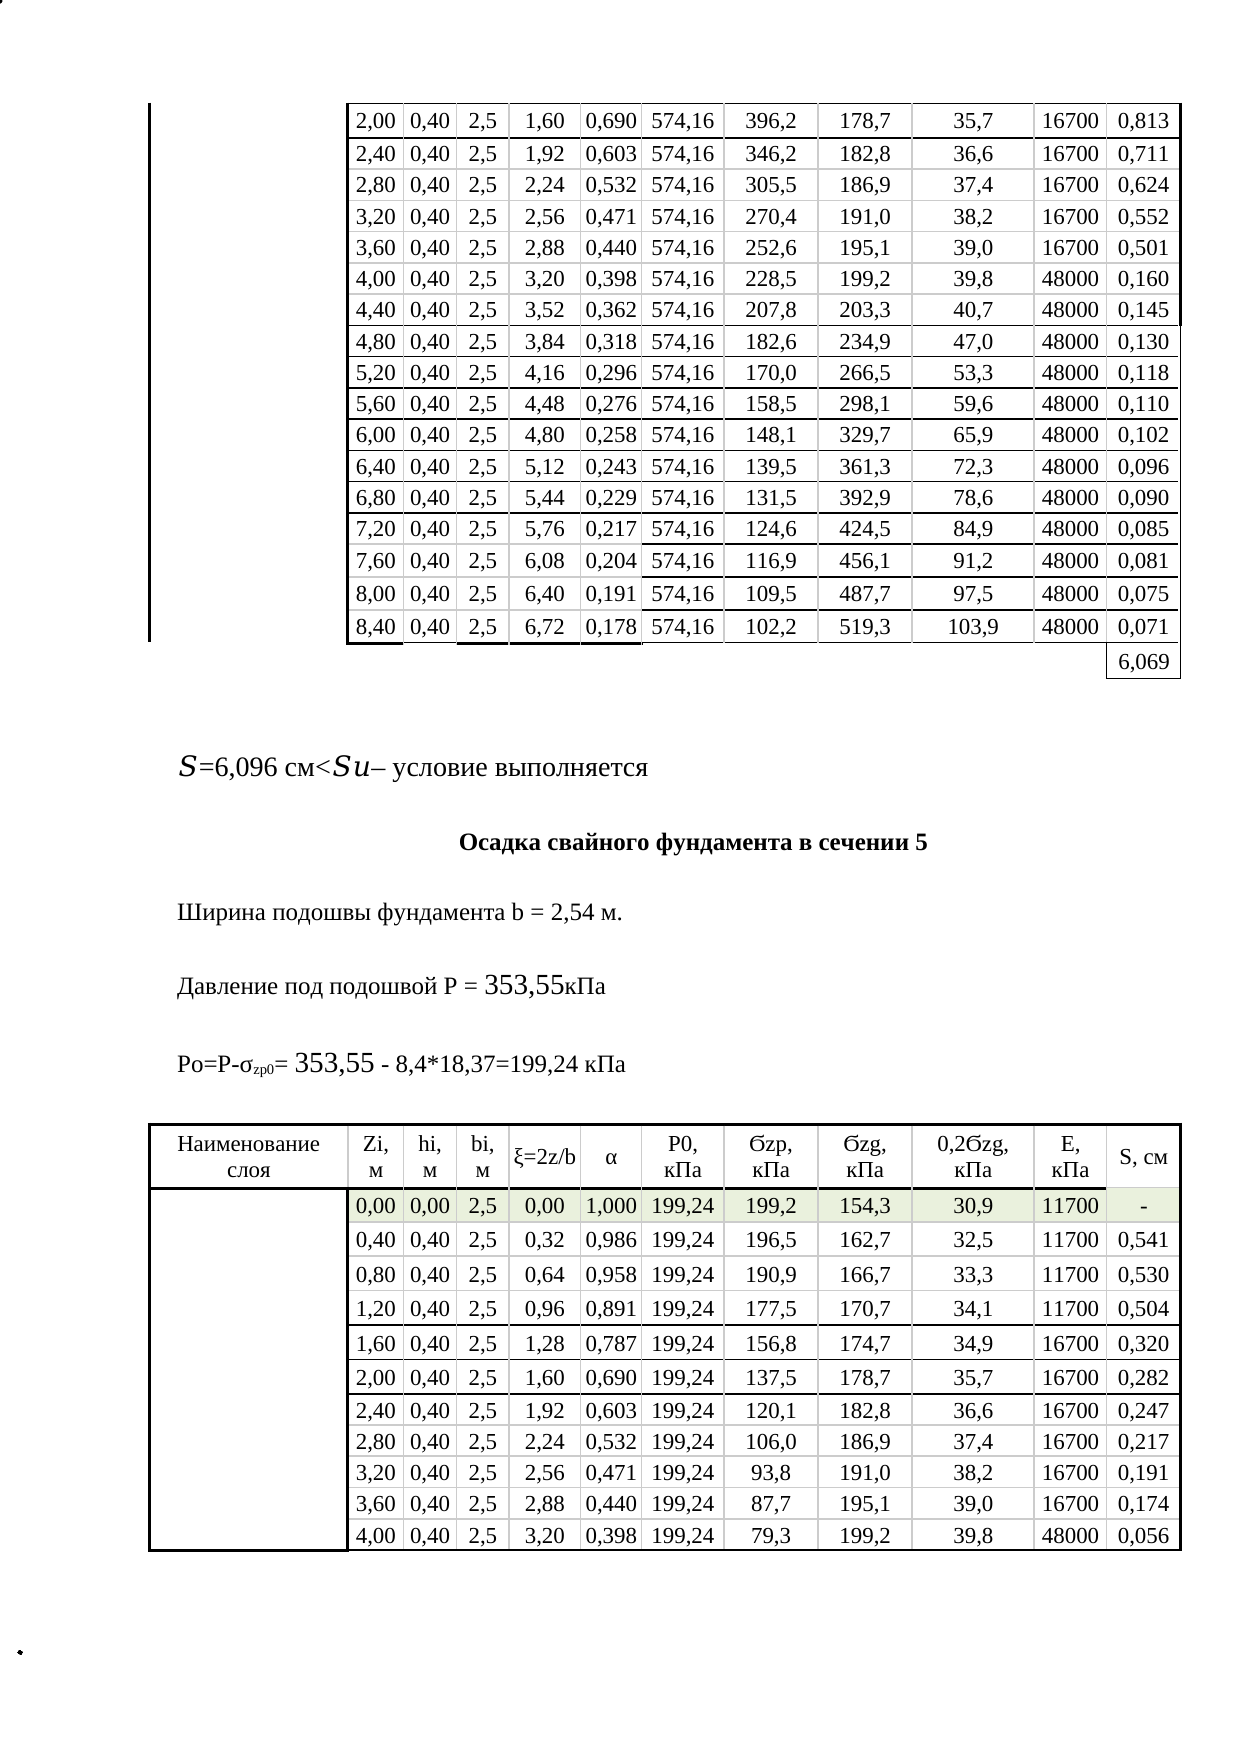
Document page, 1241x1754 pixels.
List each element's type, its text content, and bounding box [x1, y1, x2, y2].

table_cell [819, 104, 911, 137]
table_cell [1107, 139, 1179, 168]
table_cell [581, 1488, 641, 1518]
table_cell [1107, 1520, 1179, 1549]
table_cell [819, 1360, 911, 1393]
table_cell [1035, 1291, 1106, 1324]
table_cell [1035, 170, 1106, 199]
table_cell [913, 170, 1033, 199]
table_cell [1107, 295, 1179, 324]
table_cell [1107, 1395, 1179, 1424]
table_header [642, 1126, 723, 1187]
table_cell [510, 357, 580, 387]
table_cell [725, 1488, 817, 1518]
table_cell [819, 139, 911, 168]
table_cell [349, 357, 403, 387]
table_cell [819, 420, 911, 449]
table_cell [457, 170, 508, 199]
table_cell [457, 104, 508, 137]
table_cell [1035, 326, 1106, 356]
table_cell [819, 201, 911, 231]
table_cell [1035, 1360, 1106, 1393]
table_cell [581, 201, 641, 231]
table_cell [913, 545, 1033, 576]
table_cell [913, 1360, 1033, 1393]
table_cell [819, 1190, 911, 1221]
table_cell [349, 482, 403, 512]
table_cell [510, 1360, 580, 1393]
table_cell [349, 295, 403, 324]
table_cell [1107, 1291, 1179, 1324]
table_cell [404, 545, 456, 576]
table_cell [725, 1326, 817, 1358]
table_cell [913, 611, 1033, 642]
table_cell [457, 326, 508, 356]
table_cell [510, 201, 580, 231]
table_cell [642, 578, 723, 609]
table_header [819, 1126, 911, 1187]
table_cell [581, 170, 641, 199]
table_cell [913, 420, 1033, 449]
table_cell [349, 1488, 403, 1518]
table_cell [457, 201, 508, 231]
text 𝑆=6,096 см<𝑆𝑢– условие выполняется [177, 749, 1209, 783]
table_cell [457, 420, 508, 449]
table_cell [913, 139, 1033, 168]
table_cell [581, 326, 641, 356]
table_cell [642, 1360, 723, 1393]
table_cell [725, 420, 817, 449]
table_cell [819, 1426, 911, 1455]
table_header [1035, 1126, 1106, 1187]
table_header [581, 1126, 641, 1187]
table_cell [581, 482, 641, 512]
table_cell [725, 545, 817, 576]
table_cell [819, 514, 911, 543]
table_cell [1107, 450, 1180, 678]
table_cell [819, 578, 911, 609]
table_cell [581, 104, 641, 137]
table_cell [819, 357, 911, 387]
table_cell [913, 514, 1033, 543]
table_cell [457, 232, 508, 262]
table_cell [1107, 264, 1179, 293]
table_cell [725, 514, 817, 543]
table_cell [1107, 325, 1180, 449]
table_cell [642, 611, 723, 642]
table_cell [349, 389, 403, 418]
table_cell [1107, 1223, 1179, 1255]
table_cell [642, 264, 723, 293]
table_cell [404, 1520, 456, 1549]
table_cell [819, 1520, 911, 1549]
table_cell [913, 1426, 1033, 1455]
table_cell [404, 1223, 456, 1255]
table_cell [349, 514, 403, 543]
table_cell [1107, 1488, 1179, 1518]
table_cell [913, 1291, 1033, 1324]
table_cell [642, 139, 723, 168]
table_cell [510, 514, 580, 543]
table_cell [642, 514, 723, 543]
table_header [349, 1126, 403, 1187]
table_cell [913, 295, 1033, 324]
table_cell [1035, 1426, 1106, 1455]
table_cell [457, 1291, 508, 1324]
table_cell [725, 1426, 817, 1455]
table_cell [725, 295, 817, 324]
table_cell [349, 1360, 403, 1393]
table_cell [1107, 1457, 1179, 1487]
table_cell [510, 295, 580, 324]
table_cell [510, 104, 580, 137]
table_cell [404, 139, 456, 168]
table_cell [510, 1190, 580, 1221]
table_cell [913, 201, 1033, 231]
text Ро=Р-σzp0= 353,55 - 8,4*18,37=199,24 кПа [177, 1045, 1209, 1078]
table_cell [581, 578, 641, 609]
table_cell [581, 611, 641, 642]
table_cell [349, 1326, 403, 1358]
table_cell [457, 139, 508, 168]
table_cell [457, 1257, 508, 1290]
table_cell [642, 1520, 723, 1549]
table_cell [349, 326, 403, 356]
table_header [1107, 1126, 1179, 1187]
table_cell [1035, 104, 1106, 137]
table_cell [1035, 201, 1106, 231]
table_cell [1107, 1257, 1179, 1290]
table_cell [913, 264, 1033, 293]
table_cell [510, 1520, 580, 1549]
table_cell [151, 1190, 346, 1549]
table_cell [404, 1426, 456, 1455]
text Осадка свайного фундамента в сечении 5 [177, 827, 1209, 856]
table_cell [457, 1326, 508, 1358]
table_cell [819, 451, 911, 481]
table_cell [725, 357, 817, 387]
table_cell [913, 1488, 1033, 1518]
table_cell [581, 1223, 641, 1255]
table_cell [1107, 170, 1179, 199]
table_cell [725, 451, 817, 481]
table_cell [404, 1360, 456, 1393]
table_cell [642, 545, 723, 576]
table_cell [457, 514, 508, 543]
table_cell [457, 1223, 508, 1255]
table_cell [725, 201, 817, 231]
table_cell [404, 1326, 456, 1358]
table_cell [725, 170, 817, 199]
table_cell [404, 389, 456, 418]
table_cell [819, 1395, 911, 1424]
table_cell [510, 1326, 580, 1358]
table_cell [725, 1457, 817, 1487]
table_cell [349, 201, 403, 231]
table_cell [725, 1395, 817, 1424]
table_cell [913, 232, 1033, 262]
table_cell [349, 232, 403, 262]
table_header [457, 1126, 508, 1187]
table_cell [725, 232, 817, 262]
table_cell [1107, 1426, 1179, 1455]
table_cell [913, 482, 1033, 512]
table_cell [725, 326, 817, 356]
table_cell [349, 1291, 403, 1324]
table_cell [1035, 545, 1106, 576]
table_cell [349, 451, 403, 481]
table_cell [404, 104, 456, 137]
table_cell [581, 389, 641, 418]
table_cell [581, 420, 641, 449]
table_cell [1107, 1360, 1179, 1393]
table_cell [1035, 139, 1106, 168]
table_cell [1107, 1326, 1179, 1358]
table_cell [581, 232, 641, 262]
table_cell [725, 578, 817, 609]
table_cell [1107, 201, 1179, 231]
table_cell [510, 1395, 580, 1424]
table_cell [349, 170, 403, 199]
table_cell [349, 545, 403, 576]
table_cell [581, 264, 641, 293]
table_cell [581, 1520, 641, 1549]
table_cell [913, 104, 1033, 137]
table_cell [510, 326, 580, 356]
text Давление под подошвой Р = 353,55кПа [177, 967, 1209, 1000]
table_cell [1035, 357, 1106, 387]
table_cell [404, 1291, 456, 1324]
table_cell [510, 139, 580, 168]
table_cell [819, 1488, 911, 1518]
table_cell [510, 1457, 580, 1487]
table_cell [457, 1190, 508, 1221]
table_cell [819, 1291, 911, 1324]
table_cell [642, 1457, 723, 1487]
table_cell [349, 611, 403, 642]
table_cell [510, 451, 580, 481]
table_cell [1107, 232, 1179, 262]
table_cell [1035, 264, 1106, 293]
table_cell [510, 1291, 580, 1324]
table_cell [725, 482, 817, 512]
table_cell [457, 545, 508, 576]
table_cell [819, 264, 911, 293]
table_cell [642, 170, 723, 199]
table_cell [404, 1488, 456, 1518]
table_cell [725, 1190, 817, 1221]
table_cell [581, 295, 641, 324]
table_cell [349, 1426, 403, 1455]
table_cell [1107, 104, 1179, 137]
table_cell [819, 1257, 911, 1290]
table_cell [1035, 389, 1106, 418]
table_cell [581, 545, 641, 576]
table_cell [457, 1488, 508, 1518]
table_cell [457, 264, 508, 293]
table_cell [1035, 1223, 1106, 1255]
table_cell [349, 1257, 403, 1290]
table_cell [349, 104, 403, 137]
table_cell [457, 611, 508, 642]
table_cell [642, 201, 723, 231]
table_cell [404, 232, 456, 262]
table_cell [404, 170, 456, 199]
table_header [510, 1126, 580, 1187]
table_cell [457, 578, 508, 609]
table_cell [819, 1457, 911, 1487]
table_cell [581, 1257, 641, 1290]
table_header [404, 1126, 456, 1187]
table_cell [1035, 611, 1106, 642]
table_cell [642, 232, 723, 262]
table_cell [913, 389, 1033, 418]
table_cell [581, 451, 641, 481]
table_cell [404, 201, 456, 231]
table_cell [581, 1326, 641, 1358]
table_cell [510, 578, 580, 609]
text Ширина подошвы фундамента b = 2,54 м. [177, 897, 1209, 926]
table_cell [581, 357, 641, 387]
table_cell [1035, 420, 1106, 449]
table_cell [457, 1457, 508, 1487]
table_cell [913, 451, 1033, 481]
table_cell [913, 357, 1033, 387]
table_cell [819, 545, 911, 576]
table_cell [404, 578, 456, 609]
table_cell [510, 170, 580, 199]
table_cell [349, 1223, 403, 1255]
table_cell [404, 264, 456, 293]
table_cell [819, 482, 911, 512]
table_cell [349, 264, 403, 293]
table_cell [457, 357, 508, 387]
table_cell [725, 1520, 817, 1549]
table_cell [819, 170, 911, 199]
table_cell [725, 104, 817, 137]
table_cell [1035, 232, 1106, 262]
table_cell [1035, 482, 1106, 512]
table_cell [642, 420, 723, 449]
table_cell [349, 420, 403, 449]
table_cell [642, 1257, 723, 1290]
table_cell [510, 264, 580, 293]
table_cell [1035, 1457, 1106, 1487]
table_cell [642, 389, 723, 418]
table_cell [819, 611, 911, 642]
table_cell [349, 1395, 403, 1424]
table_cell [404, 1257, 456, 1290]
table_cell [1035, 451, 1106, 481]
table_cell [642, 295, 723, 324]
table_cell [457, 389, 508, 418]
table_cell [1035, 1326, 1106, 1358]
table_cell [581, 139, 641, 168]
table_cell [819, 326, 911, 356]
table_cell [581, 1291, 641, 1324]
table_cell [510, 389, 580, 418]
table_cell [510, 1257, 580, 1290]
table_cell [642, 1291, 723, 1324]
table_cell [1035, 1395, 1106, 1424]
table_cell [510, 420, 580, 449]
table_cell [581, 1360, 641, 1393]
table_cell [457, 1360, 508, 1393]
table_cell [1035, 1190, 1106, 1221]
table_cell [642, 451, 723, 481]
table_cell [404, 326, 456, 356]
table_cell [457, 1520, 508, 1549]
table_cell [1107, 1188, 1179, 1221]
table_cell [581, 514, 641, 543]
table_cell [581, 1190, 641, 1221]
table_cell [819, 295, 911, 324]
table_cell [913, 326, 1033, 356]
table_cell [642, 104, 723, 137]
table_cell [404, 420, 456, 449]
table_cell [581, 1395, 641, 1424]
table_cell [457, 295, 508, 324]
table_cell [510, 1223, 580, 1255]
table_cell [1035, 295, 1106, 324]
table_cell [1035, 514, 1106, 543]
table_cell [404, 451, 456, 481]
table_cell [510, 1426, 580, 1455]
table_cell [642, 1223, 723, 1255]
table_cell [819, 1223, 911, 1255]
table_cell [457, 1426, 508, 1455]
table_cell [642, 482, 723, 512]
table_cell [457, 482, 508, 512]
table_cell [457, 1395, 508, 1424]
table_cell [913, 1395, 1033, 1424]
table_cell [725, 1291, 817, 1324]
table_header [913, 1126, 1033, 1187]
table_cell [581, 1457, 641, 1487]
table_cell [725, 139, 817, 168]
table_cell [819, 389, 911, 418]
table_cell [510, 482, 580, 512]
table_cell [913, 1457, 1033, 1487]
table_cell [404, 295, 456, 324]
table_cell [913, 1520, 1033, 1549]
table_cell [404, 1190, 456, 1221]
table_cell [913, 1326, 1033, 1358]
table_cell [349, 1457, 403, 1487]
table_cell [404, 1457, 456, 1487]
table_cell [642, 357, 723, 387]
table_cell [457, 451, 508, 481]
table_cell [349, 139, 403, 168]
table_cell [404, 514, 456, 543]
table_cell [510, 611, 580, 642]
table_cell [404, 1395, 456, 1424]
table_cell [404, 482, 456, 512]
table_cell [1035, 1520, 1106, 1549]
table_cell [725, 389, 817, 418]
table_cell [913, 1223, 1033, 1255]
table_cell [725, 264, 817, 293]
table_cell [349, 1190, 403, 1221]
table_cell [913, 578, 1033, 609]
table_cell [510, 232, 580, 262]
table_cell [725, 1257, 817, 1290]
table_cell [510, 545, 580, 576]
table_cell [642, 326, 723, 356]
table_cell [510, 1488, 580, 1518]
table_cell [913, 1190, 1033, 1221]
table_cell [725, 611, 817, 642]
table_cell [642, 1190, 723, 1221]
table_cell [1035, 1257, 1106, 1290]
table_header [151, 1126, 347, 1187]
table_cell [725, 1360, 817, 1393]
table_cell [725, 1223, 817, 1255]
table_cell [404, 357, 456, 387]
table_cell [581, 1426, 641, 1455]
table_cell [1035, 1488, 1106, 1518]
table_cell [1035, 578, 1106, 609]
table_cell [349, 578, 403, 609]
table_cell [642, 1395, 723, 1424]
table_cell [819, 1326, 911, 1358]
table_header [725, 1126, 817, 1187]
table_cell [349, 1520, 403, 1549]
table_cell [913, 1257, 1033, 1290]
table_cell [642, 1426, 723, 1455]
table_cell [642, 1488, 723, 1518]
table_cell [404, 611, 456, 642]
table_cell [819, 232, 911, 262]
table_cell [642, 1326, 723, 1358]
